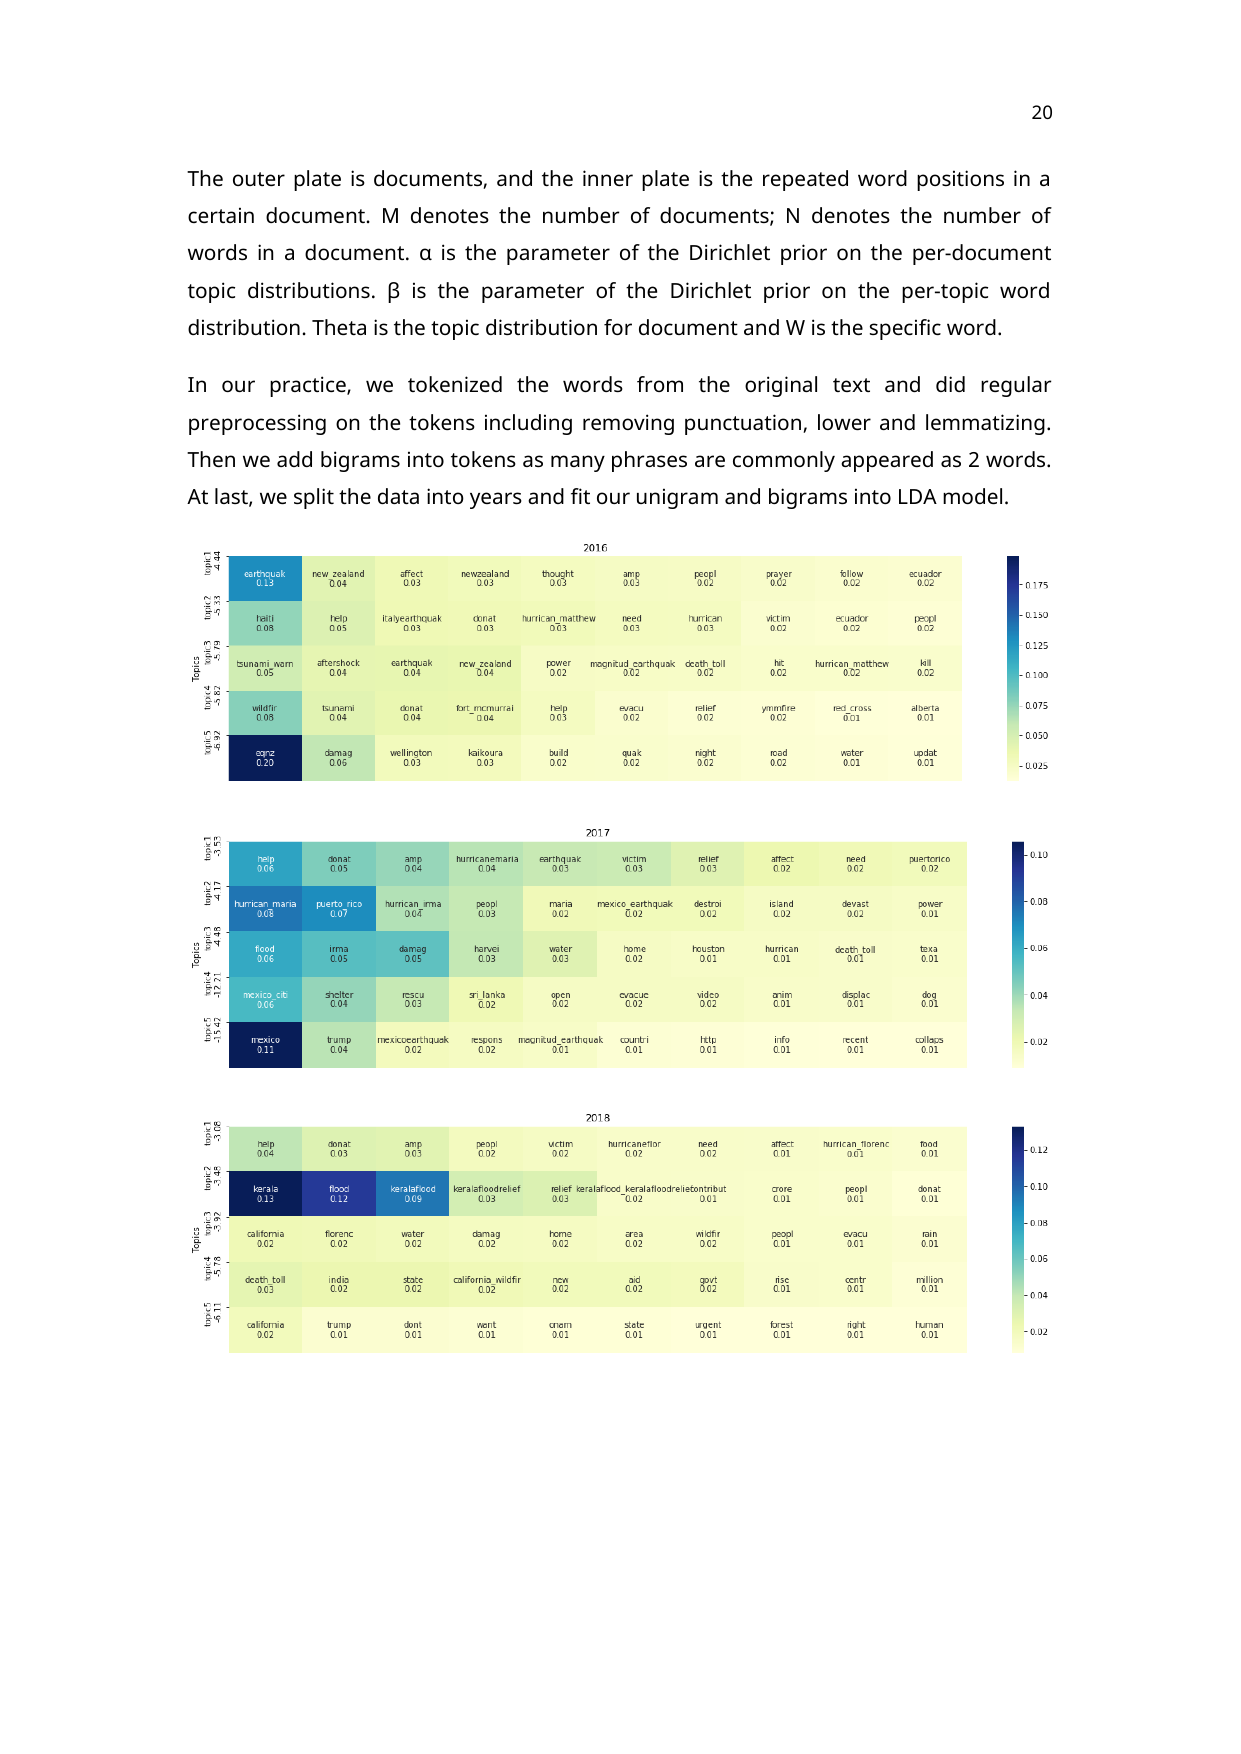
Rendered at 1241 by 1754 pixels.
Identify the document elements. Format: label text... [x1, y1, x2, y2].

picture [187, 538, 1053, 786]
picture [187, 823, 1053, 1073]
picture [187, 1108, 1053, 1358]
text In our practice, we tokenized the words from the original text and did regular preprocessing on the tokens including removing punctuation, lower and lemmatizing. Then we add bigrams into tokens as many phrases are commonly appeared as 2 words. At last, we split the data into years and fit our unigram and bigrams into LDA model. [187, 369, 1053, 513]
